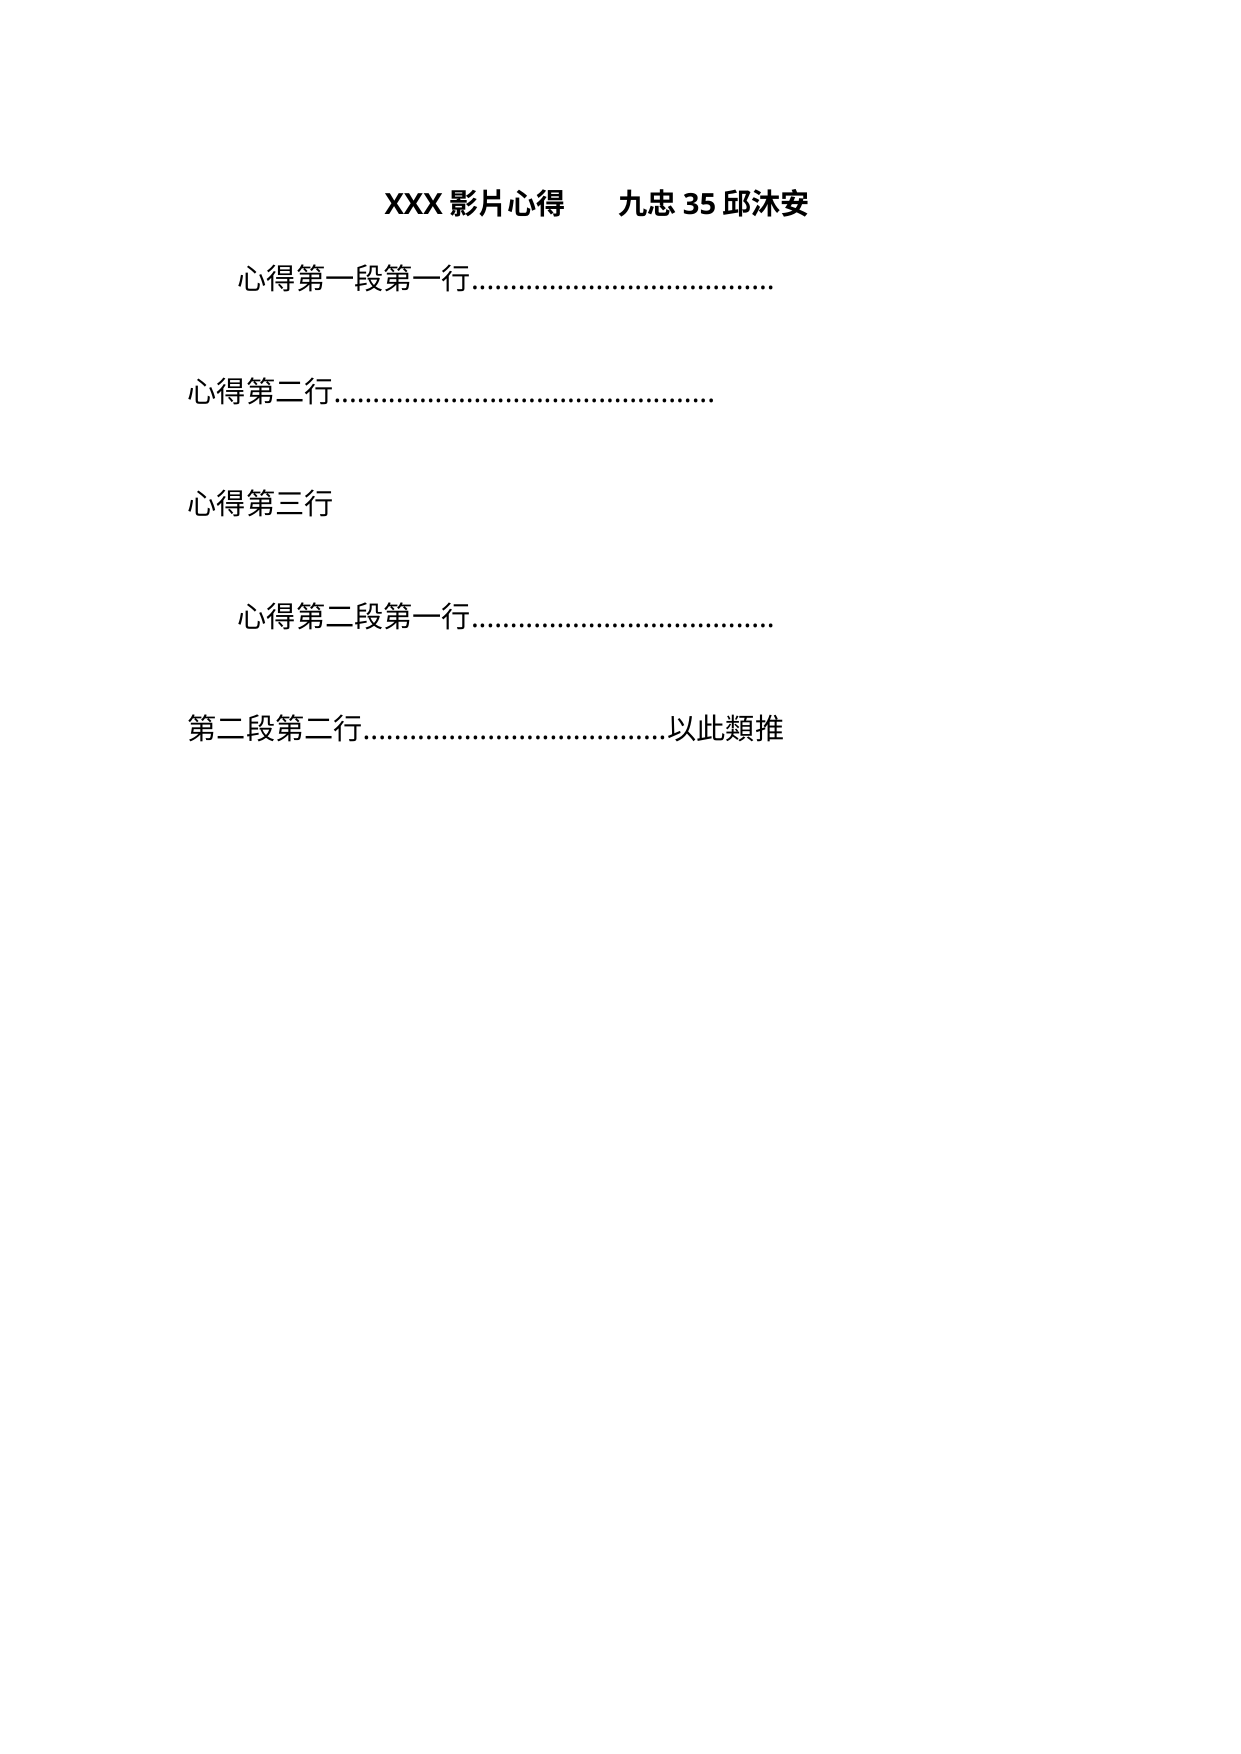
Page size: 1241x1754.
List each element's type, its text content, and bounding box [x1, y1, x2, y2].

text 心得第三行 [187, 464, 1053, 539]
text 心得第二行................................................. [187, 352, 1053, 427]
text 第二段第二行.......................................以此類推 [187, 689, 1053, 764]
text 心得第二段第一行....................................... [187, 577, 1053, 652]
text XXX影片心得 九忠35邱沐安 [187, 164, 1053, 239]
text 心得第一段第一行....................................... [187, 239, 1053, 314]
